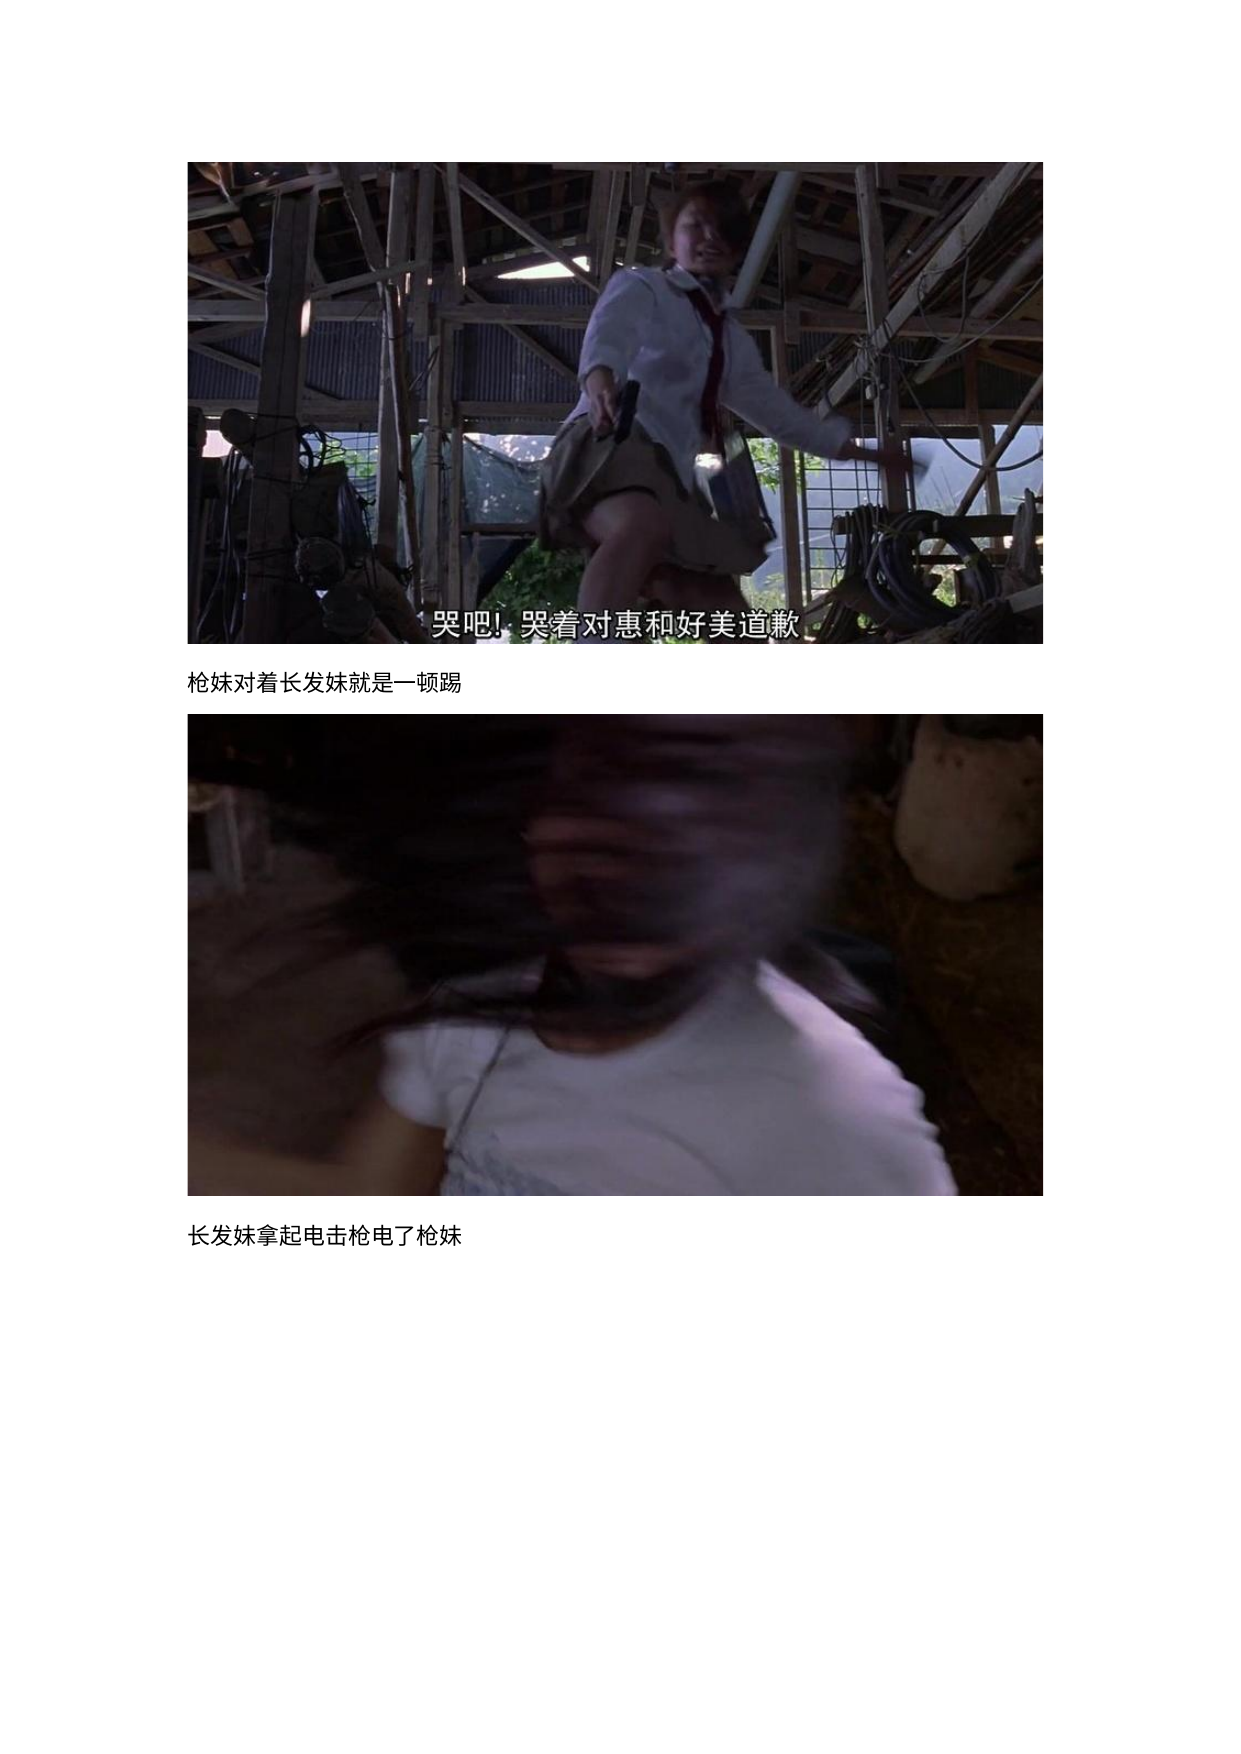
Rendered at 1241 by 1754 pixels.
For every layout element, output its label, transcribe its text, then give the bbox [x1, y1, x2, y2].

picture [187, 714, 1044, 1196]
text 枪妹对着长发妹就是一顿踢 [187, 649, 1053, 714]
text 长发妹拿起电击枪电了枪妹 [187, 1202, 1053, 1267]
picture [187, 162, 1044, 644]
